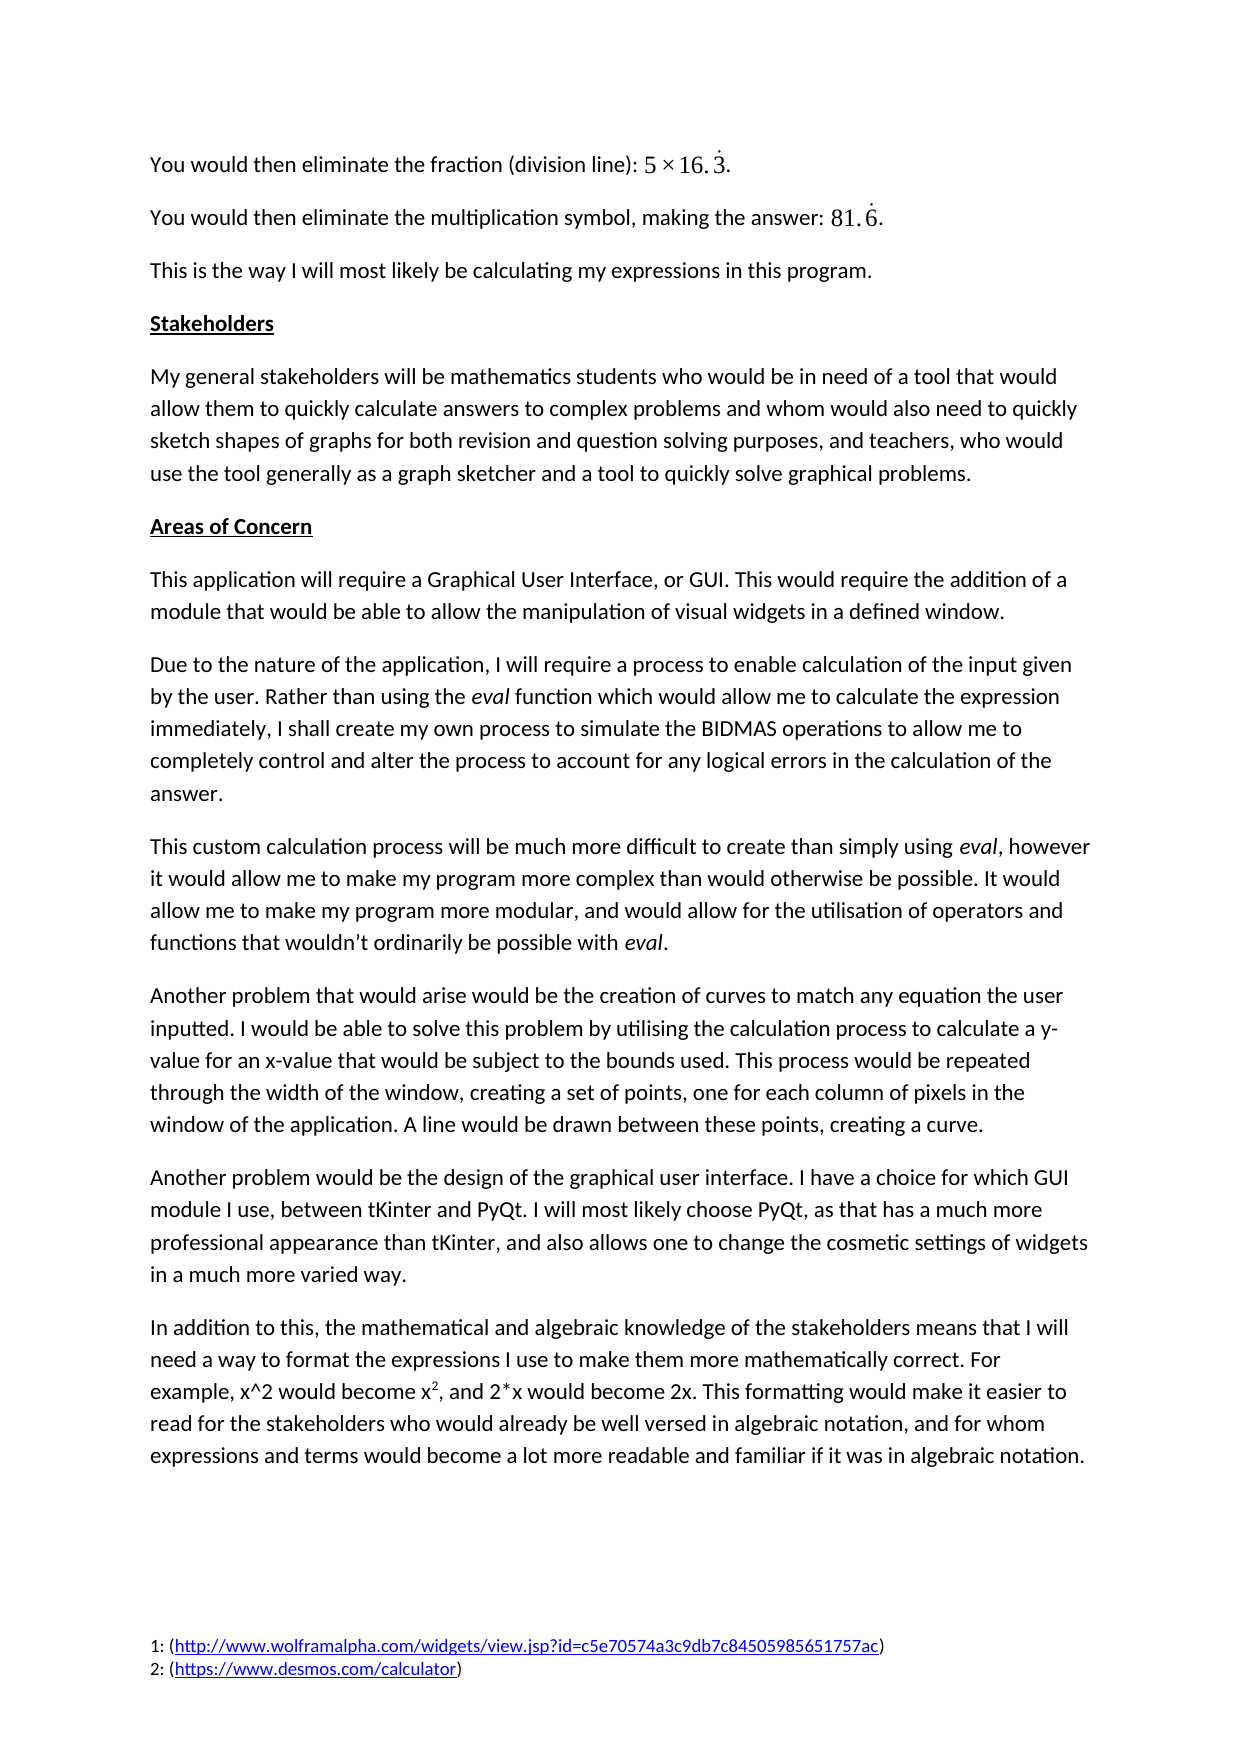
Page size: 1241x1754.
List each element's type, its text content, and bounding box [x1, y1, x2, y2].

text My general stakeholders will be mathematics students who would be in need of a tool that would allow them to quickly calculate answers to complex problems and whom would also need to quickly sketch shapes of graphs for both revision and question solving purposes, and teachers, who would use the tool generally as a graph sketcher and a tool to quickly solve graphical problems. [150, 362, 1090, 487]
text This custom calculation process will be much more difficult to create than simply using eval, however it would allow me to make my program more complex than would otherwise be possible. It would allow me to make my program more modular, and would allow for the utilisation of operators and functions that wouldn’t ordinarily be possible with eval. [150, 832, 1090, 956]
text You would then eliminate the multiplication symbol, making the answer: . [150, 203, 1090, 231]
text You would then eliminate the fraction (division line): . [150, 150, 1090, 178]
text Due to the nature of the application, I will require a process to enable calculation of the input given by the user. Rather than using the eval function which would allow me to calculate the expression immediately, I shall create my own process to simulate the BIDMAS operations to allow me to completely control and alter the process to account for any logical errors in the calculation of the answer. [150, 650, 1090, 807]
text This is the way I will most likely be calculating my expressions in this program. [150, 256, 1090, 284]
text Stakeholders [150, 309, 1090, 337]
text Another problem would be the design of the graphical user interface. I have a choice for which GUI module I use, between tKinter and PyQt. I will most likely choose PyQt, as that has a much more professional appearance than tKinter, and also allows one to change the cosmetic settings of widgets in a much more varied way. [150, 1163, 1090, 1288]
text In addition to this, the mathematical and algebraic knowledge of the stakeholders means that I will need a way to format the expressions I use to make them more mathematically correct. For example, x^2 would become x2, and 2*x would become 2x. This formatting would make it easier to read for the stakeholders who would already be well versed in algebraic notation, and for whom expressions and terms would become a lot more readable and familiar if it was in algebraic notation. [150, 1313, 1090, 1469]
text Another problem that would arise would be the creation of curves to match any equation the user inputted. I would be able to solve this problem by utilising the calculation process to calculate a y-value for an x-value that would be subject to the bounds used. This process would be repeated through the width of the window, creating a set of points, one for each column of pixels in the window of the application. A line would be drawn between these points, creating a curve. [150, 981, 1090, 1138]
text Areas of Concern [150, 512, 1090, 540]
text This application will require a Graphical User Interface, or GUI. This would require the addition of a module that would be able to allow the manipulation of visual widgets in a defined window. [150, 565, 1090, 625]
